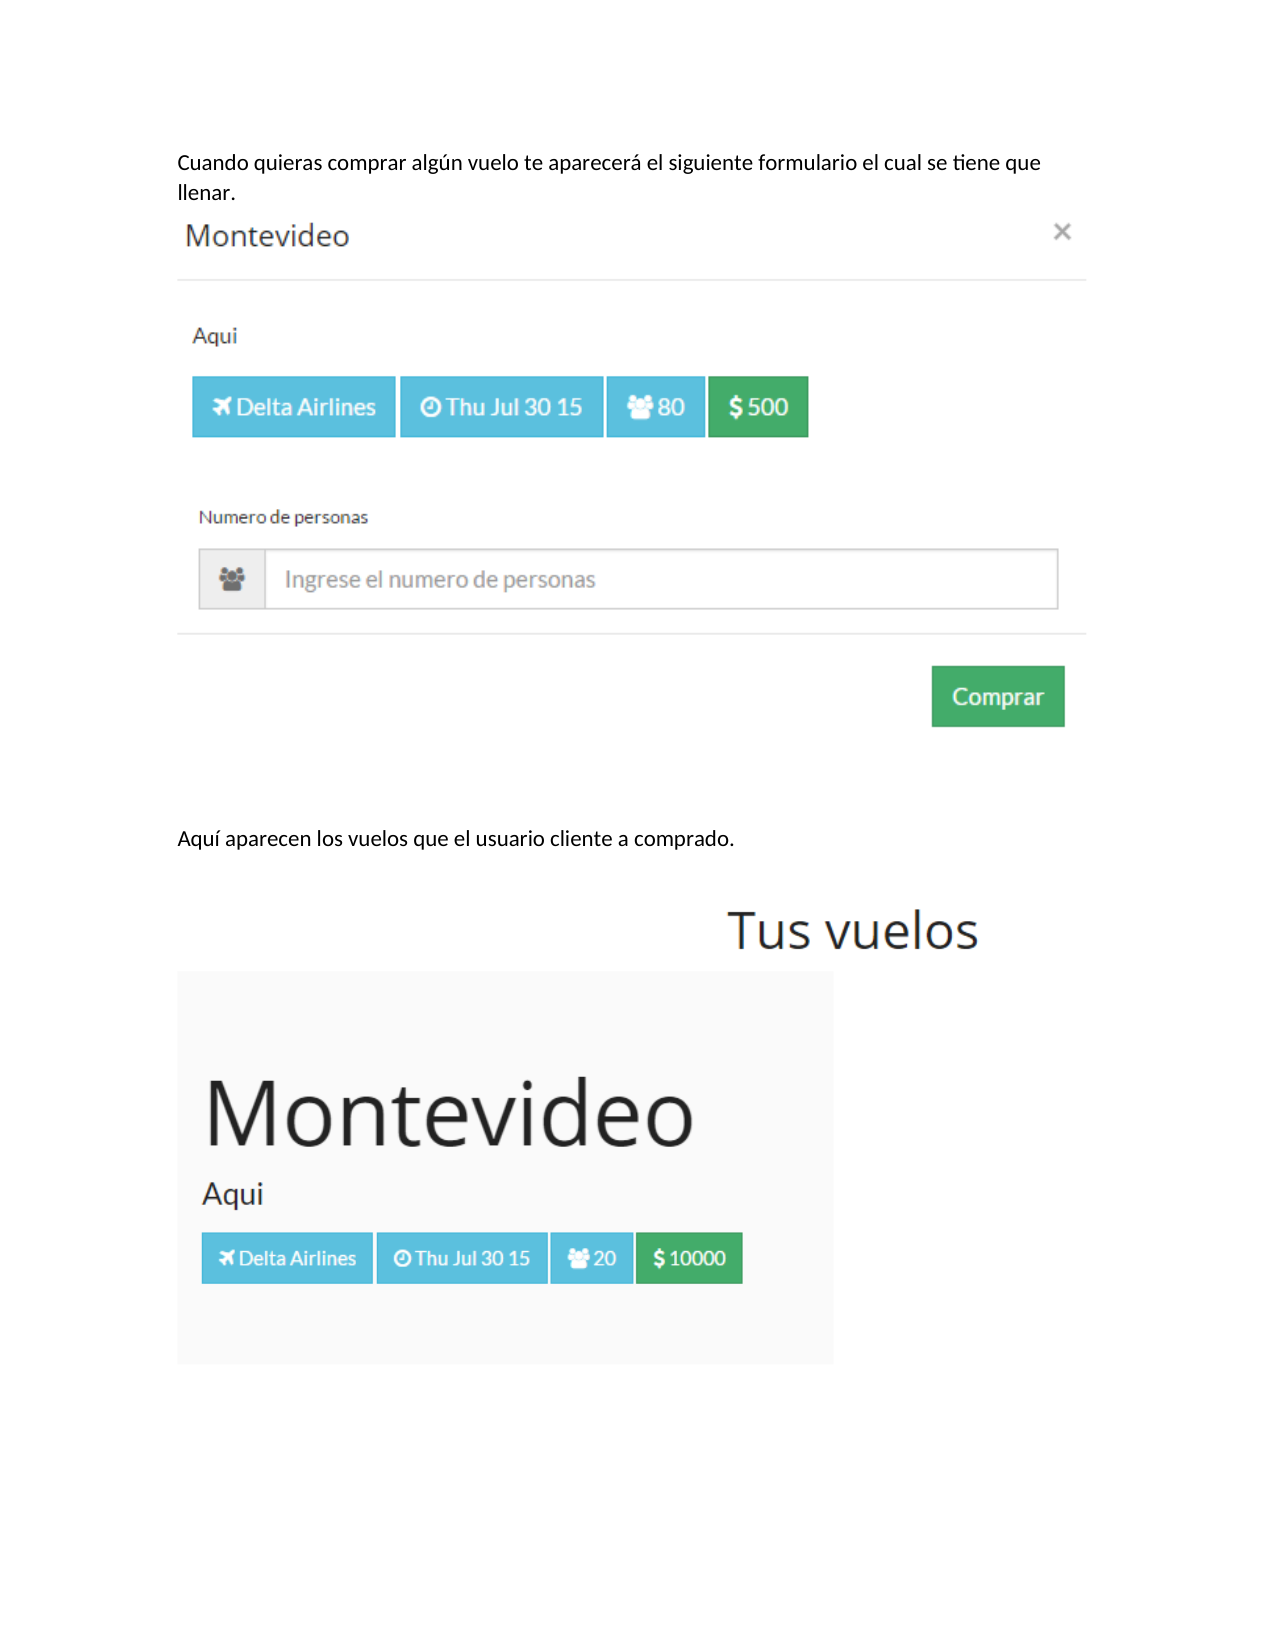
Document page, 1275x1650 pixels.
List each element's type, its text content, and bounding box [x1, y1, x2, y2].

picture [177, 871, 1098, 1433]
picture [177, 209, 1087, 757]
text Cuando quieras comprar algún vuelo te aparecerá el siguiente formulario el cual se tiene que llenar. [177, 148, 1098, 206]
text Aquí aparecen los vuelos que el usuario cliente a comprado. [177, 824, 1098, 852]
